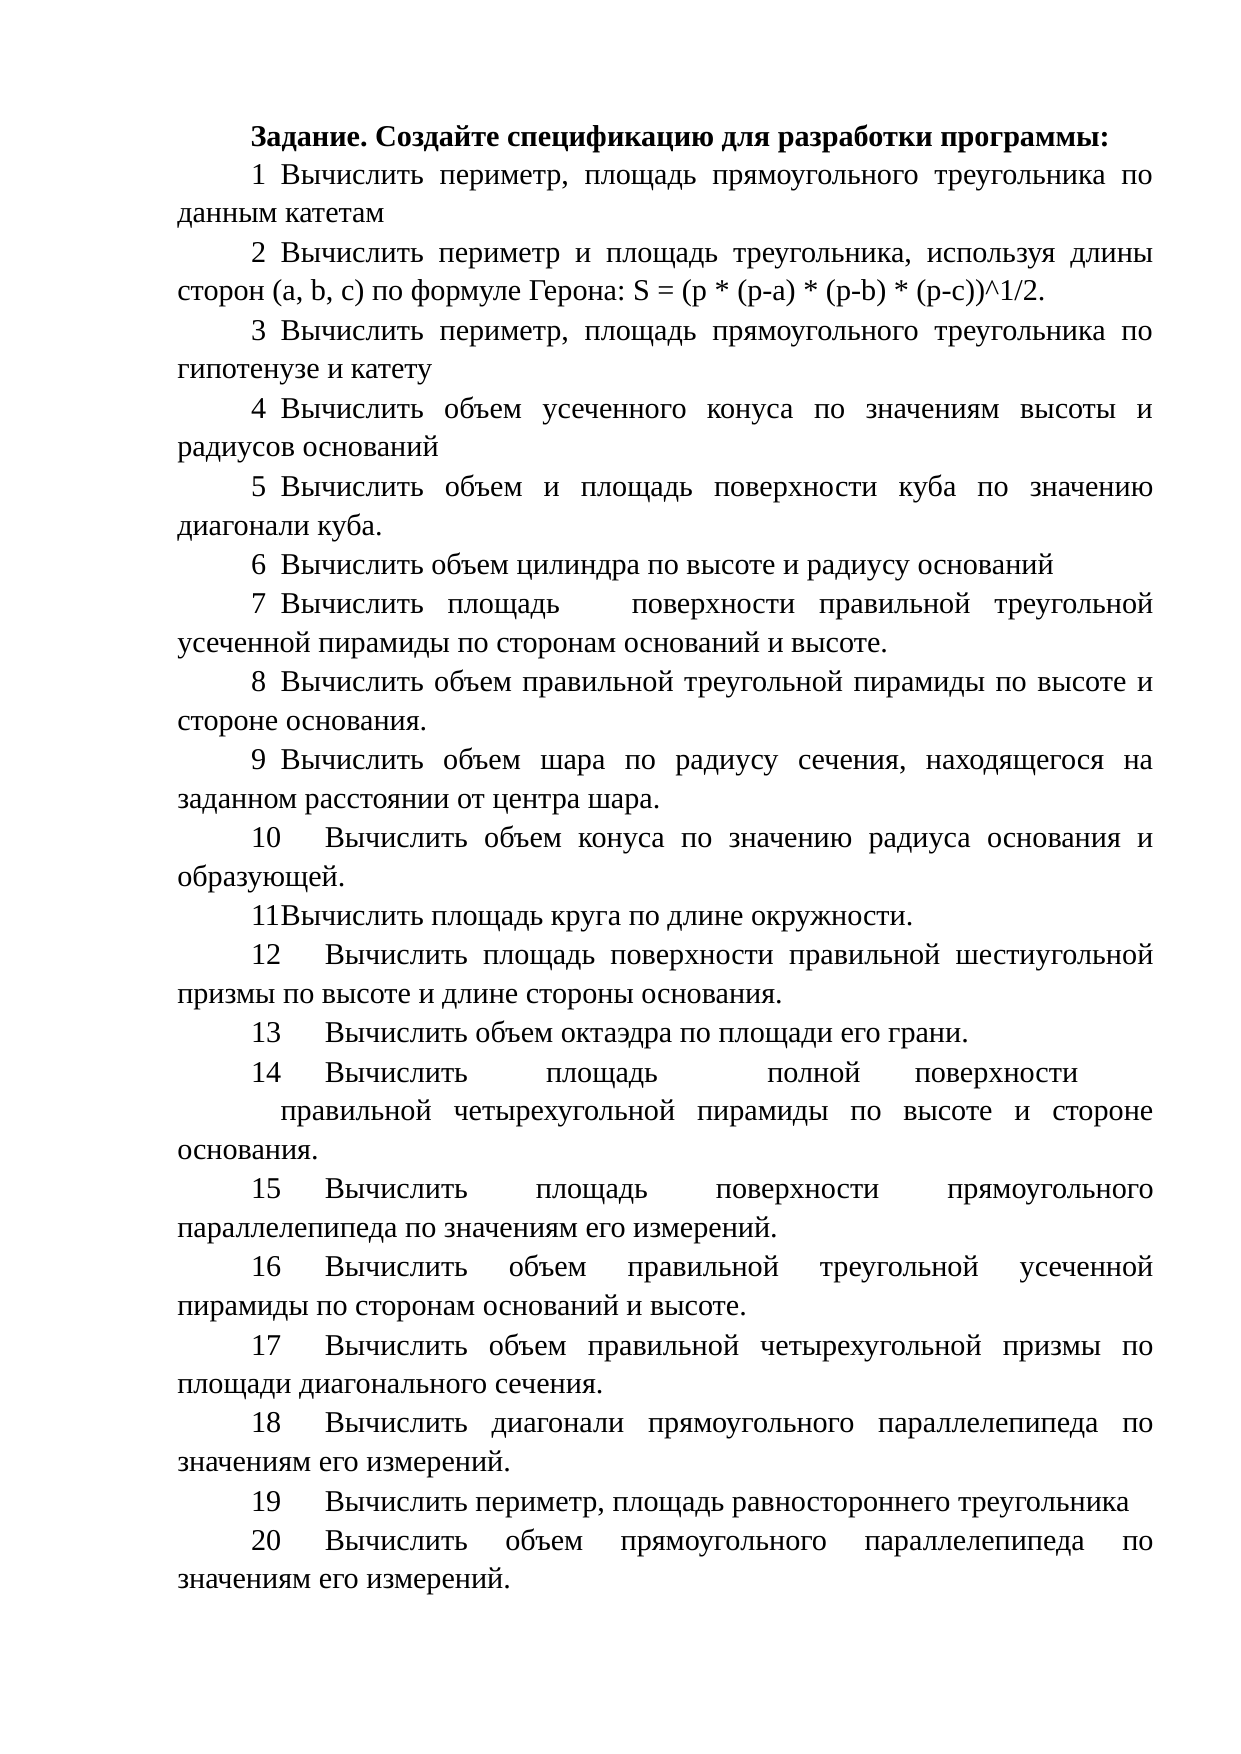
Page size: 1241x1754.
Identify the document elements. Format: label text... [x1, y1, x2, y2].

list Вычислить периметр и площадь треугольника, используя длины сторон (a, b, c) по формуле Герона: S = (p * (p-a) * (p-b) * (p-c))^1/2. [177, 234, 1154, 307]
list Вычислить площадь круга по длине окружности. [177, 897, 1154, 932]
list Вычислить площадь поверхности прямоугольного параллелепипеда по значениям его измерений. [177, 1171, 1154, 1244]
list Вычислить периметр, площадь прямоугольного треугольника по данным катетам [177, 156, 1154, 229]
list Вычислить объем цилиндра по высоте и радиусу оснований [177, 546, 1154, 581]
list Вычислить объем прямоугольного параллелепипеда по значениям его измерений. [177, 1522, 1154, 1595]
list Вычислить объем шара по радиусу сечения, находящегося на заданном расстоянии от центра шара. [177, 741, 1154, 815]
list Вычислить объем усеченного конуса по значениям высоты и радиусов оснований [177, 390, 1154, 463]
list Вычислить площадь поверхности правильной треугольной усеченной пирамиды по сторонам оснований и высоте. [177, 585, 1154, 659]
list Вычислить объем правильной треугольной пирамиды по высоте и стороне основания. [177, 663, 1154, 737]
list Вычислить площадь поверхности правильной шестиугольной призмы по высоте и длине стороны основания. [177, 937, 1154, 1010]
list Вычислить диагонали прямоугольного параллелепипеда по значениям его измерений. [177, 1405, 1154, 1478]
list Вычислить периметр, площадь равностороннего треугольника [177, 1483, 1154, 1517]
list Вычислить периметр, площадь прямоугольного треугольника по гипотенузе и катету [177, 312, 1154, 385]
list Вычислить объем правильной треугольной усеченной пирамиды по сторонам оснований и высоте. [177, 1249, 1154, 1322]
list Вычислить объем правильной четырехугольной призмы по площади диагонального сечения. [177, 1327, 1154, 1400]
list Вычислить объем конуса по значению радиуса основания и образующей. [177, 819, 1154, 893]
subtitle Задание. Создайте спецификацию для разработки программы: [250, 118, 1155, 153]
list Вычислить объем и площадь поверхности куба по значению диагонали куба. [177, 468, 1154, 541]
list Вычислить объем октаэдра по площади его грани. [177, 1014, 1154, 1049]
list Вычислить площадь полной поверхности правильной четырехугольной пирамиды по высоте и стороне основания. [177, 1054, 1154, 1166]
